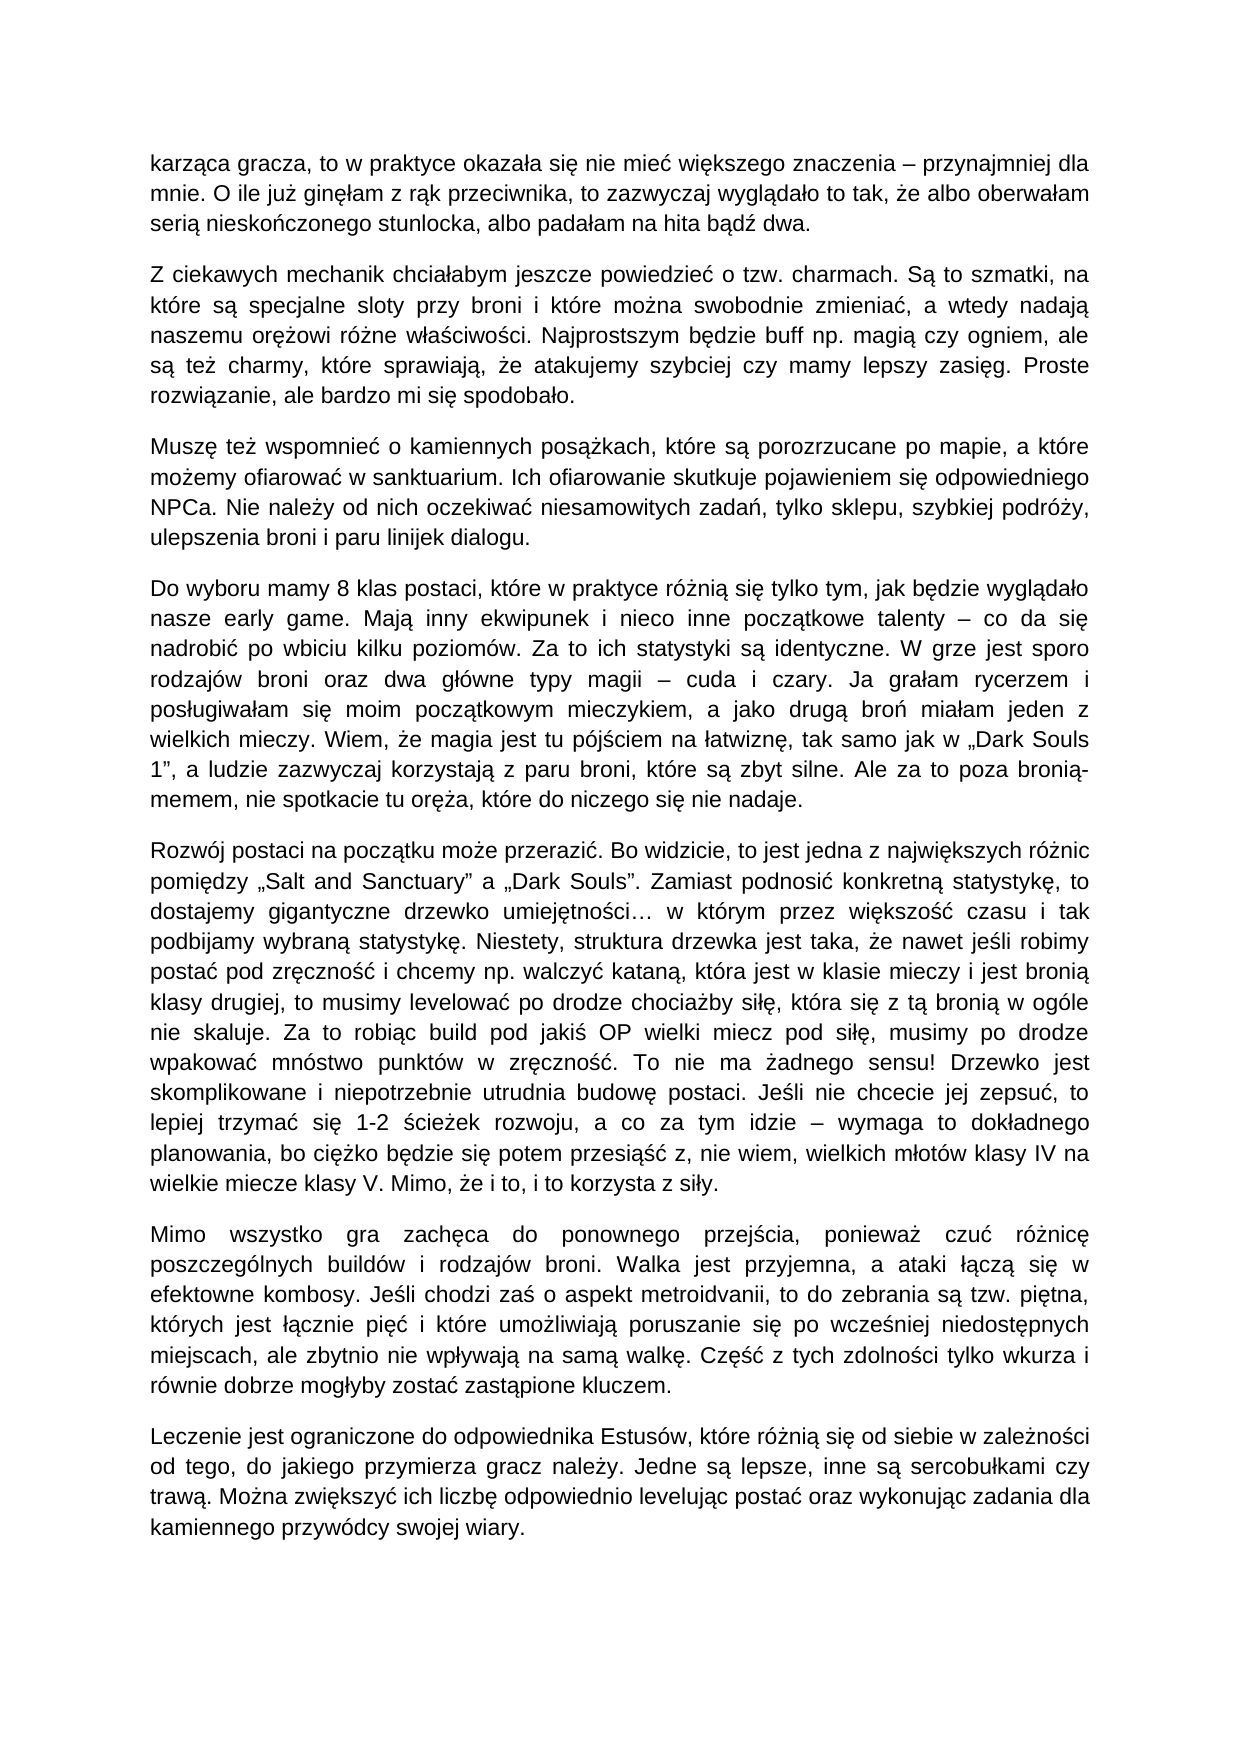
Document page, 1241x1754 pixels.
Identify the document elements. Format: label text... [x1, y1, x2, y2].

text Do wyboru mamy 8 klas postaci, które w praktyce różnią się tylko tym, jak będzie wyglądało nasze early game. Mają inny ekwipunek i nieco inne początkowe talenty – co da się nadrobić po wbiciu kilku poziomów. Za to ich statystyki są identyczne. W grze jest sporo rodzajów broni oraz dwa główne typy magii – cuda i czary. Ja grałam rycerzem i posługiwałam się moim początkowym mieczykiem, a jako drugą broń miałam jeden z wielkich mieczy. Wiem, że magia jest tu pójściem na łatwiznę, tak samo jak w „Dark Souls 1”, a ludzie zazwyczaj korzystają z paru broni, które są zbyt silne. Ale za to poza bronią-memem, nie spotkacie tu oręża, które do niczego się nie nadaje. [150, 575, 1090, 813]
text Z ciekawych mechanik chciałabym jeszcze powiedzieć o tzw. charmach. Są to szmatki, na które są specjalne sloty przy broni i które można swobodnie zmieniać, a wtedy nadają naszemu orężowi różne właściwości. Najprostszym będzie buff np. magią czy ogniem, ale są też charmy, które sprawiają, że atakujemy szybciej czy mamy lepszy zasięg. Proste rozwiązanie, ale bardzo mi się spodobało. [150, 261, 1090, 409]
text Mimo wszystko gra zachęca do ponownego przejścia, ponieważ czuć różnicę poszczególnych buildów i rodzajów broni. Walka jest przyjemna, a ataki łączą się w efektowne kombosy. Jeśli chodzi zaś o aspekt metroidvanii, to do zebrania są tzw. piętna, których jest łącznie pięć i które umożliwiają poruszanie się po wcześniej niedostępnych miejscach, ale zbytnio nie wpływają na samą walkę. Część z tych zdolności tylko wkurza i równie dobrze mogłyby zostać zastąpione kluczem. [150, 1221, 1090, 1398]
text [150, 150, 1090, 237]
text Rozwój postaci na początku może przerazić. Bo widzicie, to jest jedna z największych różnic pomiędzy „Salt and Sanctuary” a „Dark Souls”. Zamiast podnosić konkretną statystykę, to dostajemy gigantyczne drzewko umiejętności… w którym przez większość czasu i tak podbijamy wybraną statystykę. Niestety, struktura drzewka jest taka, że nawet jeśli robimy postać pod zręczność i chcemy np. walczyć kataną, która jest w klasie mieczy i jest bronią klasy drugiej, to musimy levelować po drodze chociażby siłę, która się z tą bronią w ogóle nie skaluje. Za to robiąc build pod jakiś OP wielki miecz pod siłę, musimy po drodze wpakować mnóstwo punktów w zręczność. To nie ma żadnego sensu! Drzewko jest skomplikowane i niepotrzebnie utrudnia budowę postaci. Jeśli nie chcecie jej zepsuć, to lepiej trzymać się 1-2 ścieżek rozwoju, a co za tym idzie – wymaga to dokładnego planowania, bo ciężko będzie się potem przesiąść z, nie wiem, wielkich młotów klasy IV na wielkie miecze klasy V. Mimo, że i to, i to korzysta z siły. [150, 837, 1090, 1196]
text Leczenie jest ograniczone do odpowiednika Estusów, które różnią się od siebie w zależności od tego, do jakiego przymierza gracz należy. Jedne są lepsze, inne są sercobułkami czy trawą. Można zwiększyć ich liczbę odpowiednio levelując postać oraz wykonując zadania dla kamiennego przywódcy swojej wiary. [150, 1423, 1090, 1540]
text Muszę też wspomnieć o kamiennych posążkach, które są porozrzucane po mapie, a które możemy ofiarować w sanktuarium. Ich ofiarowanie skutkuje pojawieniem się odpowiedniego NPCa. Nie należy od nich oczekiwać niesamowitych zadań, tylko sklepu, szybkiej podróży, ulepszenia broni i paru linijek dialogu. [150, 433, 1090, 550]
